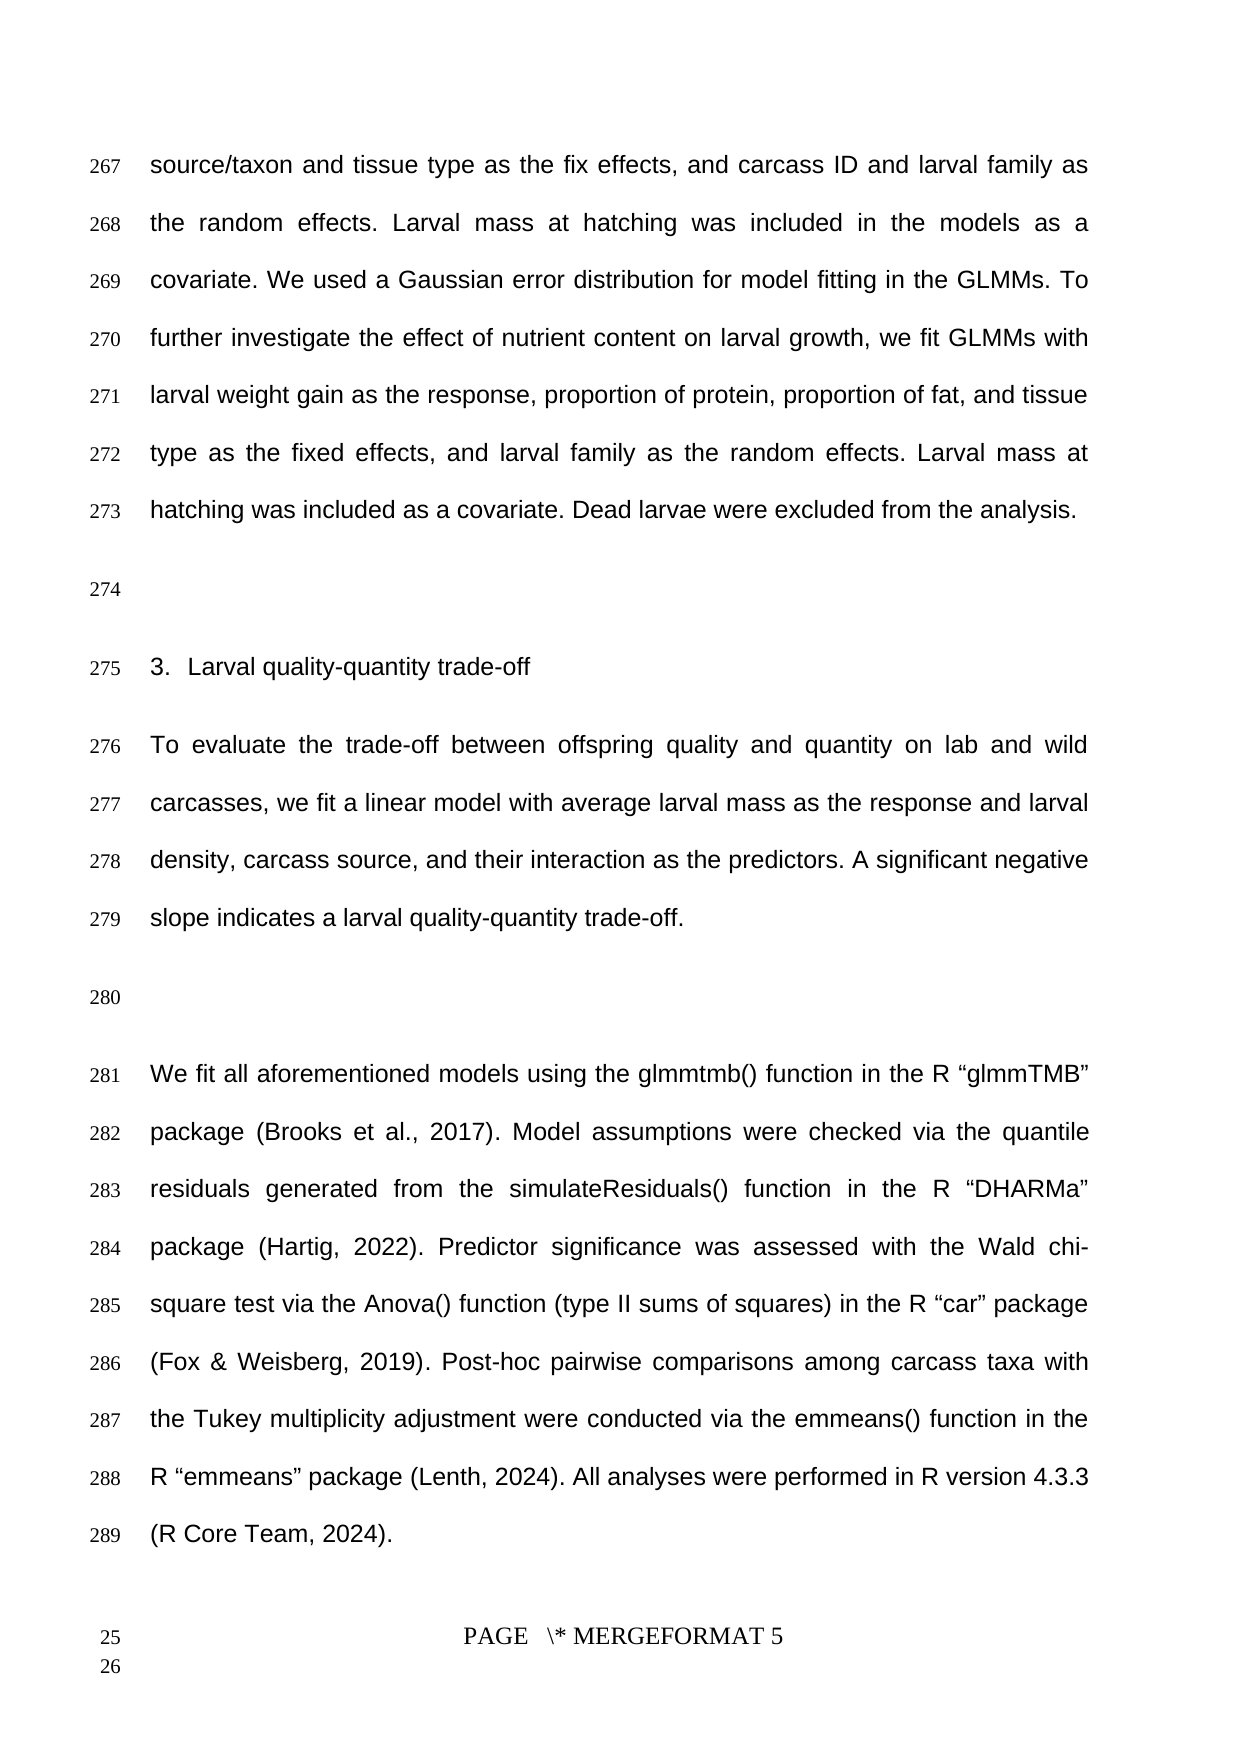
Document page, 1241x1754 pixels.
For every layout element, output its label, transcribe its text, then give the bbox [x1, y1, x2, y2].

list Larval quality-quantity trade-off [150, 652, 1090, 680]
text We fit all aforementioned models using the glmmtmb() function in the R “glmmTMB” package (Brooks et al., 2017). Model assumptions were checked via the quantile residuals generated from the simulateResiduals() function in the R “DHARMa” package (Hartig, 2022). Predictor significance was assessed with the Wald chi-square test via the Anova() function (type II sums of squares) in the R “car” package (Fox & Weisberg, 2019). Post-hoc pairwise comparisons among carcass taxa with the Tukey multiplicity adjustment were conducted via the emmeans() function in the R “emmeans” package (Lenth, 2024). All analyses were performed in R version 4.3.3 (R Core Team, 2024). [150, 1059, 1090, 1548]
text To evaluate the trade-off between offspring quality and quantity on lab and wild carcasses, we fit a linear model with average larval mass as the response and larval density, carcass source, and their interaction as the predictors. A significant negative slope indicates a larval quality-quantity trade-off. [150, 730, 1090, 931]
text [150, 150, 1090, 524]
